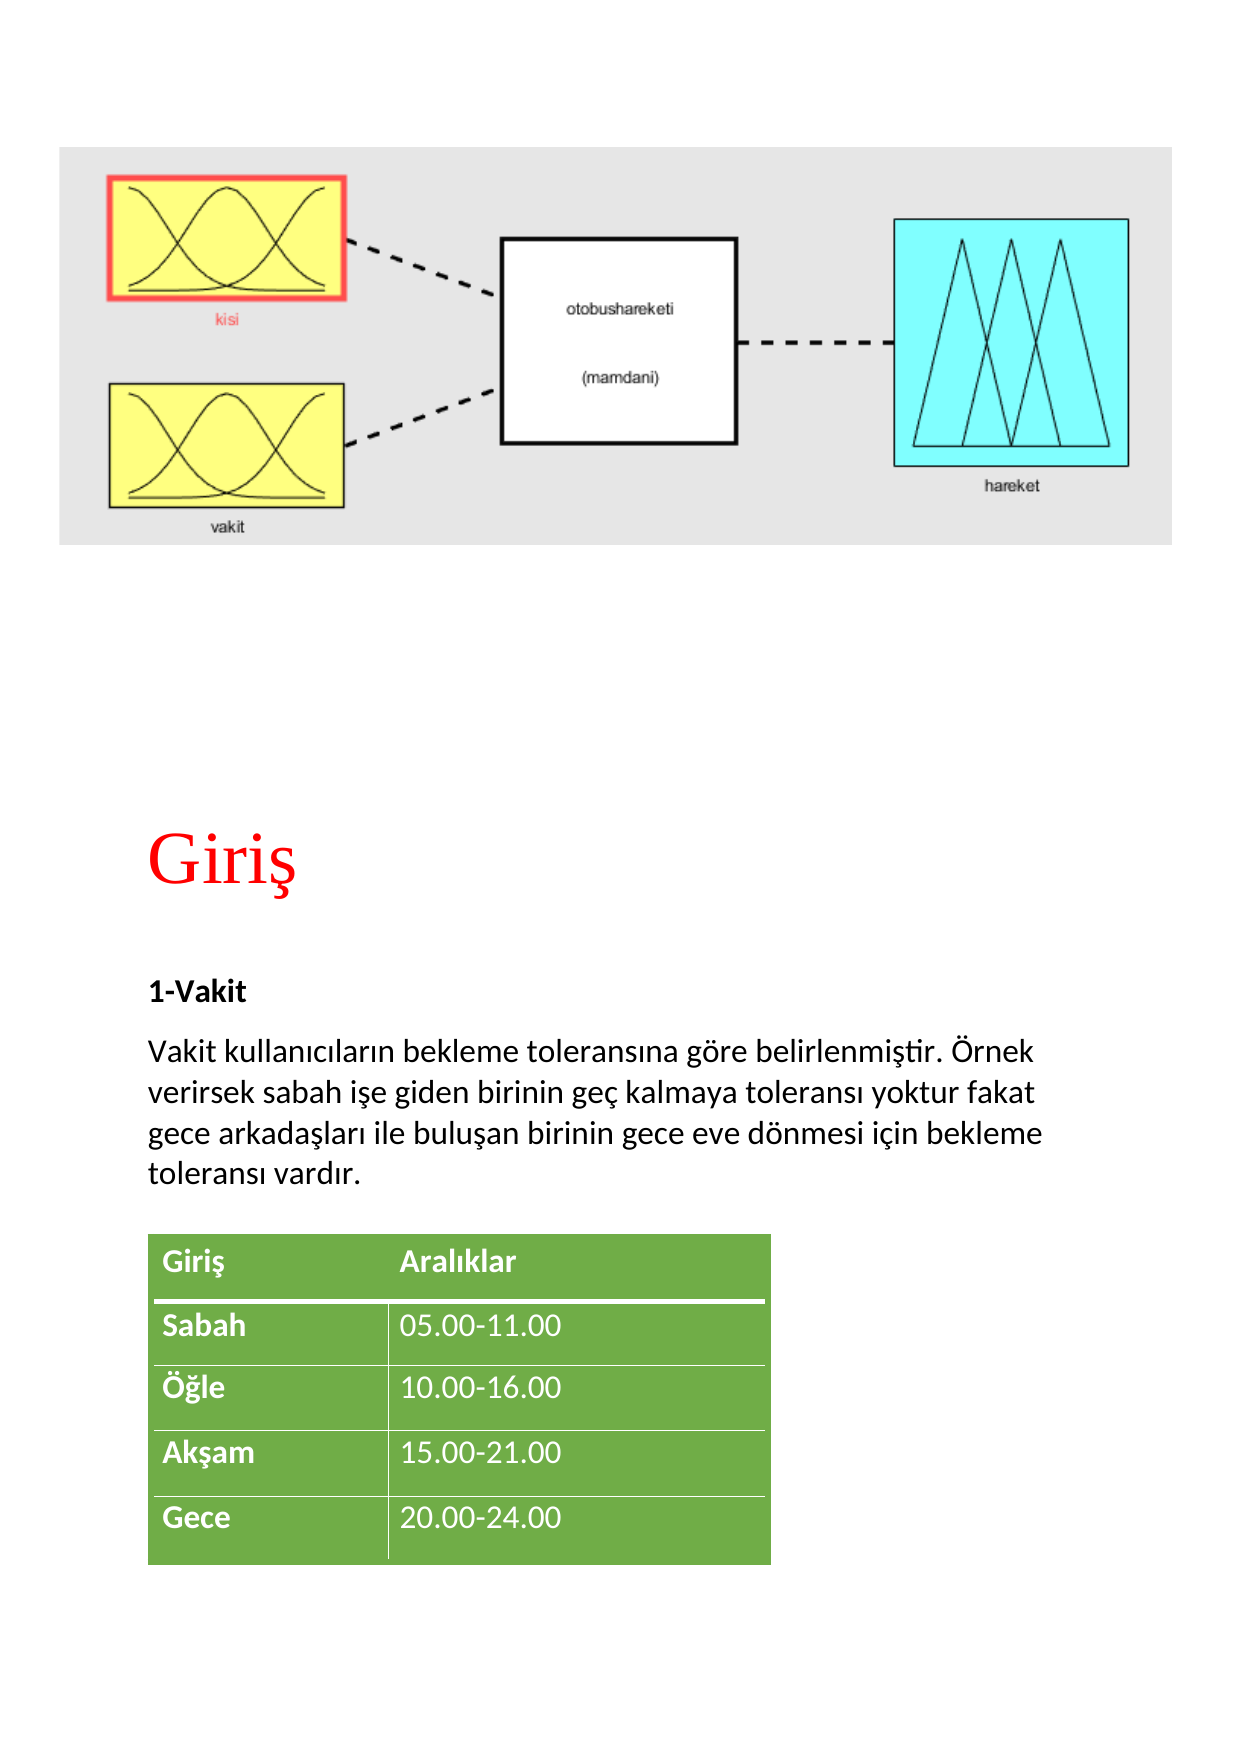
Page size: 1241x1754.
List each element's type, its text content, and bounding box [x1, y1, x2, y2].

table_cell 10.00-16.00 [389, 1366, 765, 1430]
picture [59, 147, 1172, 545]
table_cell Öğle [154, 1366, 388, 1430]
table_header Giriş [154, 1240, 388, 1299]
table_cell 20.00-24.00 [389, 1497, 765, 1558]
table_cell Sabah [154, 1304, 388, 1365]
text Vakit kullanıcıların bekleme toleransına göre belirlenmiştir. Örnek verirsek sabah işe giden birinin geç kalmaya toleransı yoktur fakat gece arkadaşları ile buluşan birinin gece eve dönmesi için bekleme toleransı vardır. [148, 1030, 1093, 1193]
table_cell 15.00-21.00 [389, 1431, 765, 1496]
table_cell 05.00-11.00 [389, 1304, 765, 1365]
table_header Aralıklar [388, 1240, 765, 1299]
table_cell Gece [154, 1497, 388, 1558]
table_cell Akşam [154, 1431, 388, 1496]
text Giriş [148, 813, 1093, 899]
text 1-Vakit [148, 969, 1093, 1010]
